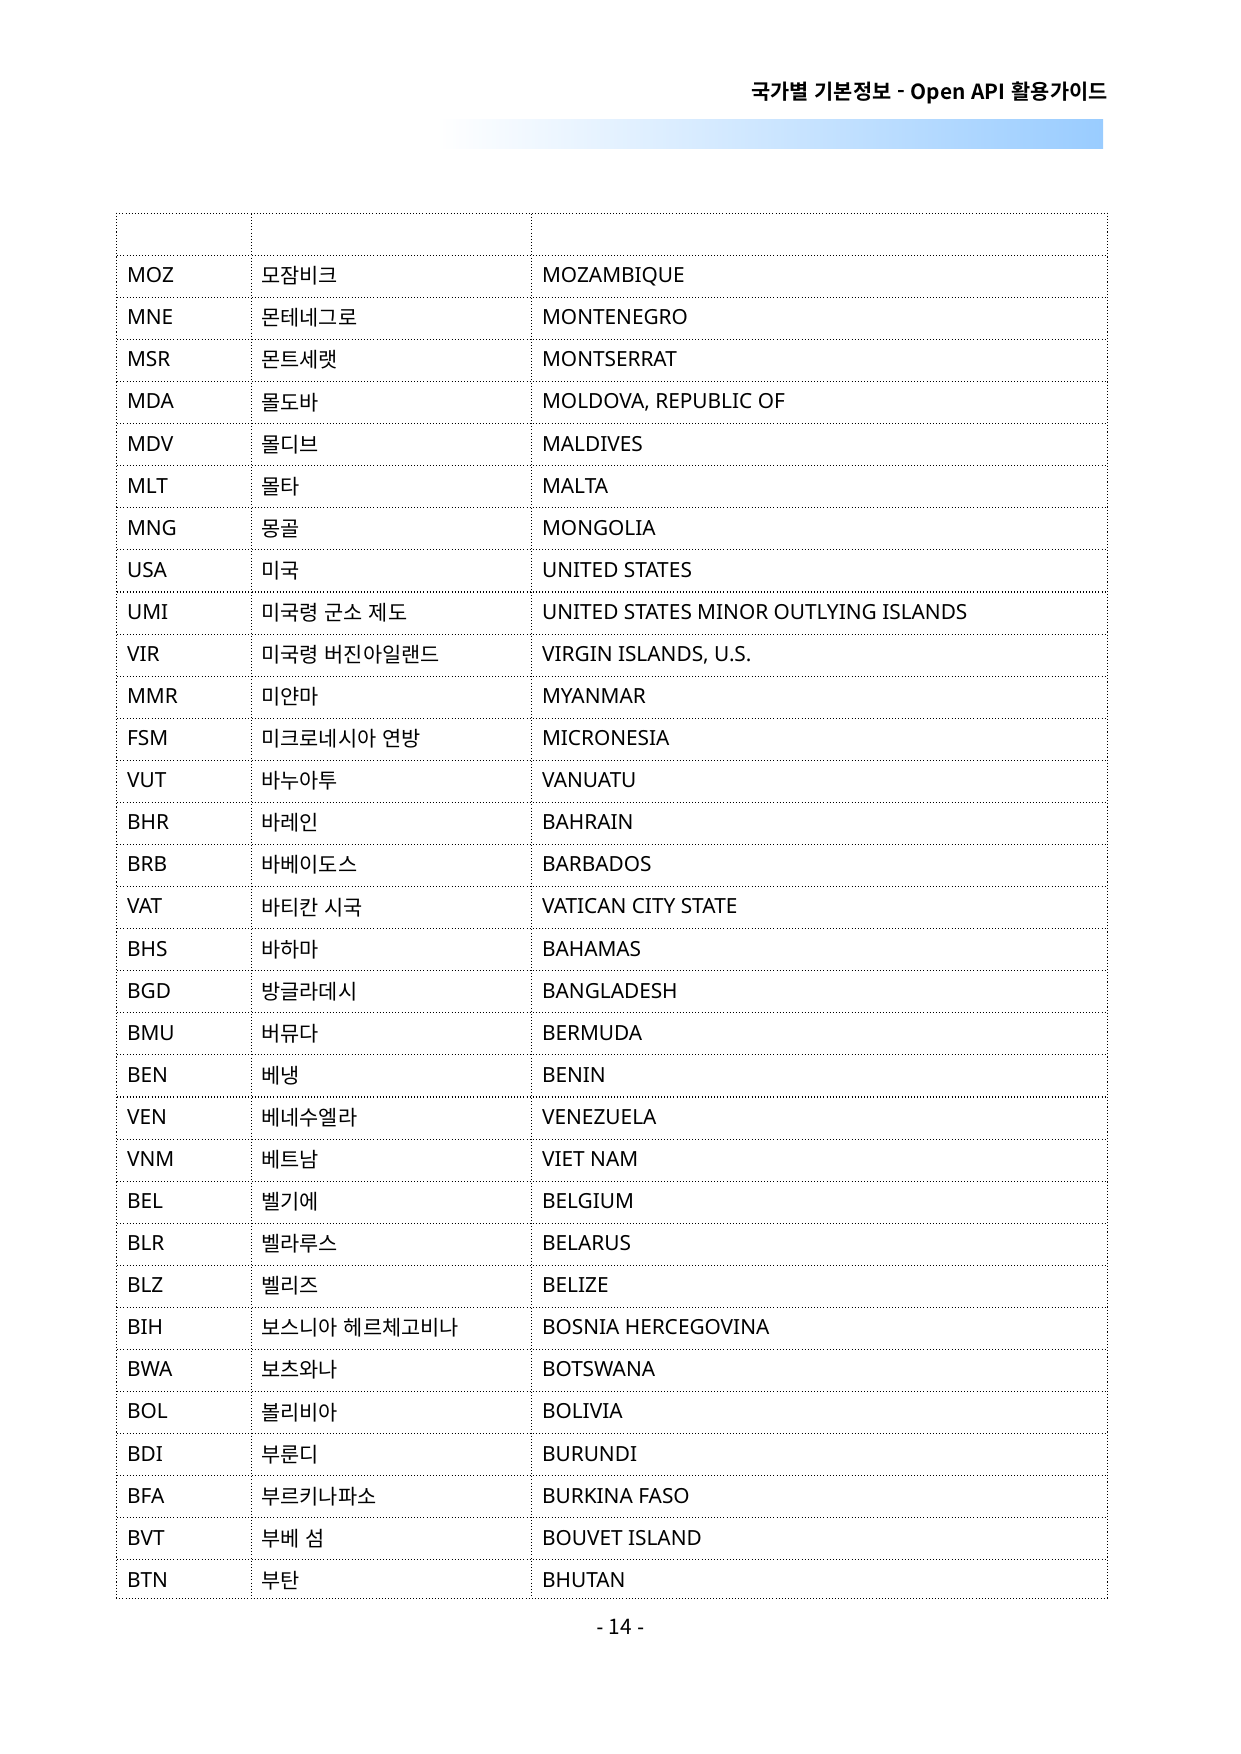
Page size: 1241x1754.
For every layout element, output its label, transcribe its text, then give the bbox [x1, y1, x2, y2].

table_cell VIR [117, 634, 251, 676]
table_cell 베네수엘라 [251, 1096, 532, 1138]
table_cell 벨기에 [251, 1181, 532, 1223]
table_cell 몽골 [251, 507, 532, 549]
table_cell BWA [117, 1349, 251, 1391]
table_cell 바티칸 시국 [251, 886, 532, 928]
table_cell BENIN [532, 1054, 1107, 1096]
table_cell 부룬디 [251, 1433, 532, 1475]
table_cell VUT [117, 760, 251, 802]
table_cell BARBADOS [532, 844, 1107, 886]
table_cell BEL [117, 1181, 251, 1223]
table_cell VIET NAM [532, 1139, 1107, 1181]
table_cell BFA [117, 1475, 251, 1517]
table_cell 방글라데시 [251, 970, 532, 1012]
table_cell VEN [117, 1096, 251, 1138]
table_cell 미국 [251, 549, 532, 591]
table_cell UNITED STATES [532, 549, 1107, 591]
table_cell BURUNDI [532, 1433, 1107, 1475]
table_cell BHR [117, 802, 251, 844]
table_cell BOSNIA HERCEGOVINA [532, 1307, 1107, 1349]
table_cell BURKINA FASO [532, 1475, 1107, 1517]
table_cell MALDIVES [532, 423, 1107, 465]
table_cell MALTA [532, 465, 1107, 507]
table_cell 미크로네시아 연방 [251, 718, 532, 760]
table_cell 베냉 [251, 1054, 532, 1096]
table_cell MRT [117, 213, 251, 255]
table_cell VAT [117, 886, 251, 928]
table_cell MICRONESIA [532, 718, 1107, 760]
table_cell USA [117, 549, 251, 591]
table_cell FSM [117, 718, 251, 760]
table_cell BHS [117, 928, 251, 970]
table_cell BLZ [117, 1265, 251, 1307]
table_cell MAURITANIA [532, 213, 1107, 255]
table_cell MONTSERRAT [532, 339, 1107, 381]
table_cell 벨라루스 [251, 1223, 532, 1265]
table_cell UMI [117, 591, 251, 633]
table_cell BAHAMAS [532, 928, 1107, 970]
table_cell 미국령 버진아일랜드 [251, 634, 532, 676]
table_cell 미국령 군소 제도 [251, 591, 532, 633]
table_cell BIH [117, 1307, 251, 1349]
table_cell BELARUS [532, 1223, 1107, 1265]
table_cell MYANMAR [532, 676, 1107, 718]
table_cell 몰디브 [251, 423, 532, 465]
table_cell 바베이도스 [251, 844, 532, 886]
table_cell 바누아투 [251, 760, 532, 802]
table_cell VENEZUELA [532, 1096, 1107, 1138]
table_cell UNITED STATES MINOR OUTLYING ISLANDS [532, 591, 1107, 633]
table_cell VNM [117, 1139, 251, 1181]
table_cell MOLDOVA, REPUBLIC OF [532, 381, 1107, 423]
table_cell BOUVET ISLAND [532, 1517, 1107, 1559]
table_cell BTN [117, 1559, 251, 1598]
table_cell BANGLADESH [532, 970, 1107, 1012]
table_cell 몰타 [251, 465, 532, 507]
table_cell MNE [117, 297, 251, 339]
table_cell BELGIUM [532, 1181, 1107, 1223]
table_cell BELIZE [532, 1265, 1107, 1307]
table_cell BDI [117, 1433, 251, 1475]
table_cell BHUTAN [532, 1559, 1107, 1598]
table_cell 버뮤다 [251, 1012, 532, 1054]
table_cell 보스니아 헤르체고비나 [251, 1307, 532, 1349]
table_cell 바레인 [251, 802, 532, 844]
table_cell BERMUDA [532, 1012, 1107, 1054]
table_cell 부베 섬 [251, 1517, 532, 1559]
table_cell BEN [117, 1054, 251, 1096]
table_cell 벨리즈 [251, 1265, 532, 1307]
table_cell 몬테네그로 [251, 297, 532, 339]
table_cell MONGOLIA [532, 507, 1107, 549]
table_cell MONTENEGRO [532, 297, 1107, 339]
table_cell 바하마 [251, 928, 532, 970]
table_cell BAHRAIN [532, 802, 1107, 844]
table_cell MOZ [117, 255, 251, 297]
table_cell MDA [117, 381, 251, 423]
table_cell 모잠비크 [251, 255, 532, 297]
table_cell BOL [117, 1391, 251, 1433]
table_cell BLR [117, 1223, 251, 1265]
table_cell MMR [117, 676, 251, 718]
table_cell BOLIVIA [532, 1391, 1107, 1433]
table_cell 베트남 [251, 1139, 532, 1181]
table_cell 몰도바 [251, 381, 532, 423]
table_cell VANUATU [532, 760, 1107, 802]
table_cell BMU [117, 1012, 251, 1054]
table_cell 미얀마 [251, 676, 532, 718]
table_cell MLT [117, 465, 251, 507]
table_cell 모리타니 [251, 213, 532, 255]
table_cell BRB [117, 844, 251, 886]
table_cell 보츠와나 [251, 1349, 532, 1391]
table_cell MDV [117, 423, 251, 465]
table_cell 부르키나파소 [251, 1475, 532, 1517]
table_cell MSR [117, 339, 251, 381]
table_cell MOZAMBIQUE [532, 255, 1107, 297]
table_cell MNG [117, 507, 251, 549]
table_cell 부탄 [251, 1559, 532, 1598]
table_cell 볼리비아 [251, 1391, 532, 1433]
table_cell VIRGIN ISLANDS, U.S. [532, 634, 1107, 676]
table_cell 몬트세랫 [251, 339, 532, 381]
table_cell BVT [117, 1517, 251, 1559]
table_cell BOTSWANA [532, 1349, 1107, 1391]
table_cell VATICAN CITY STATE [532, 886, 1107, 928]
table_cell BGD [117, 970, 251, 1012]
